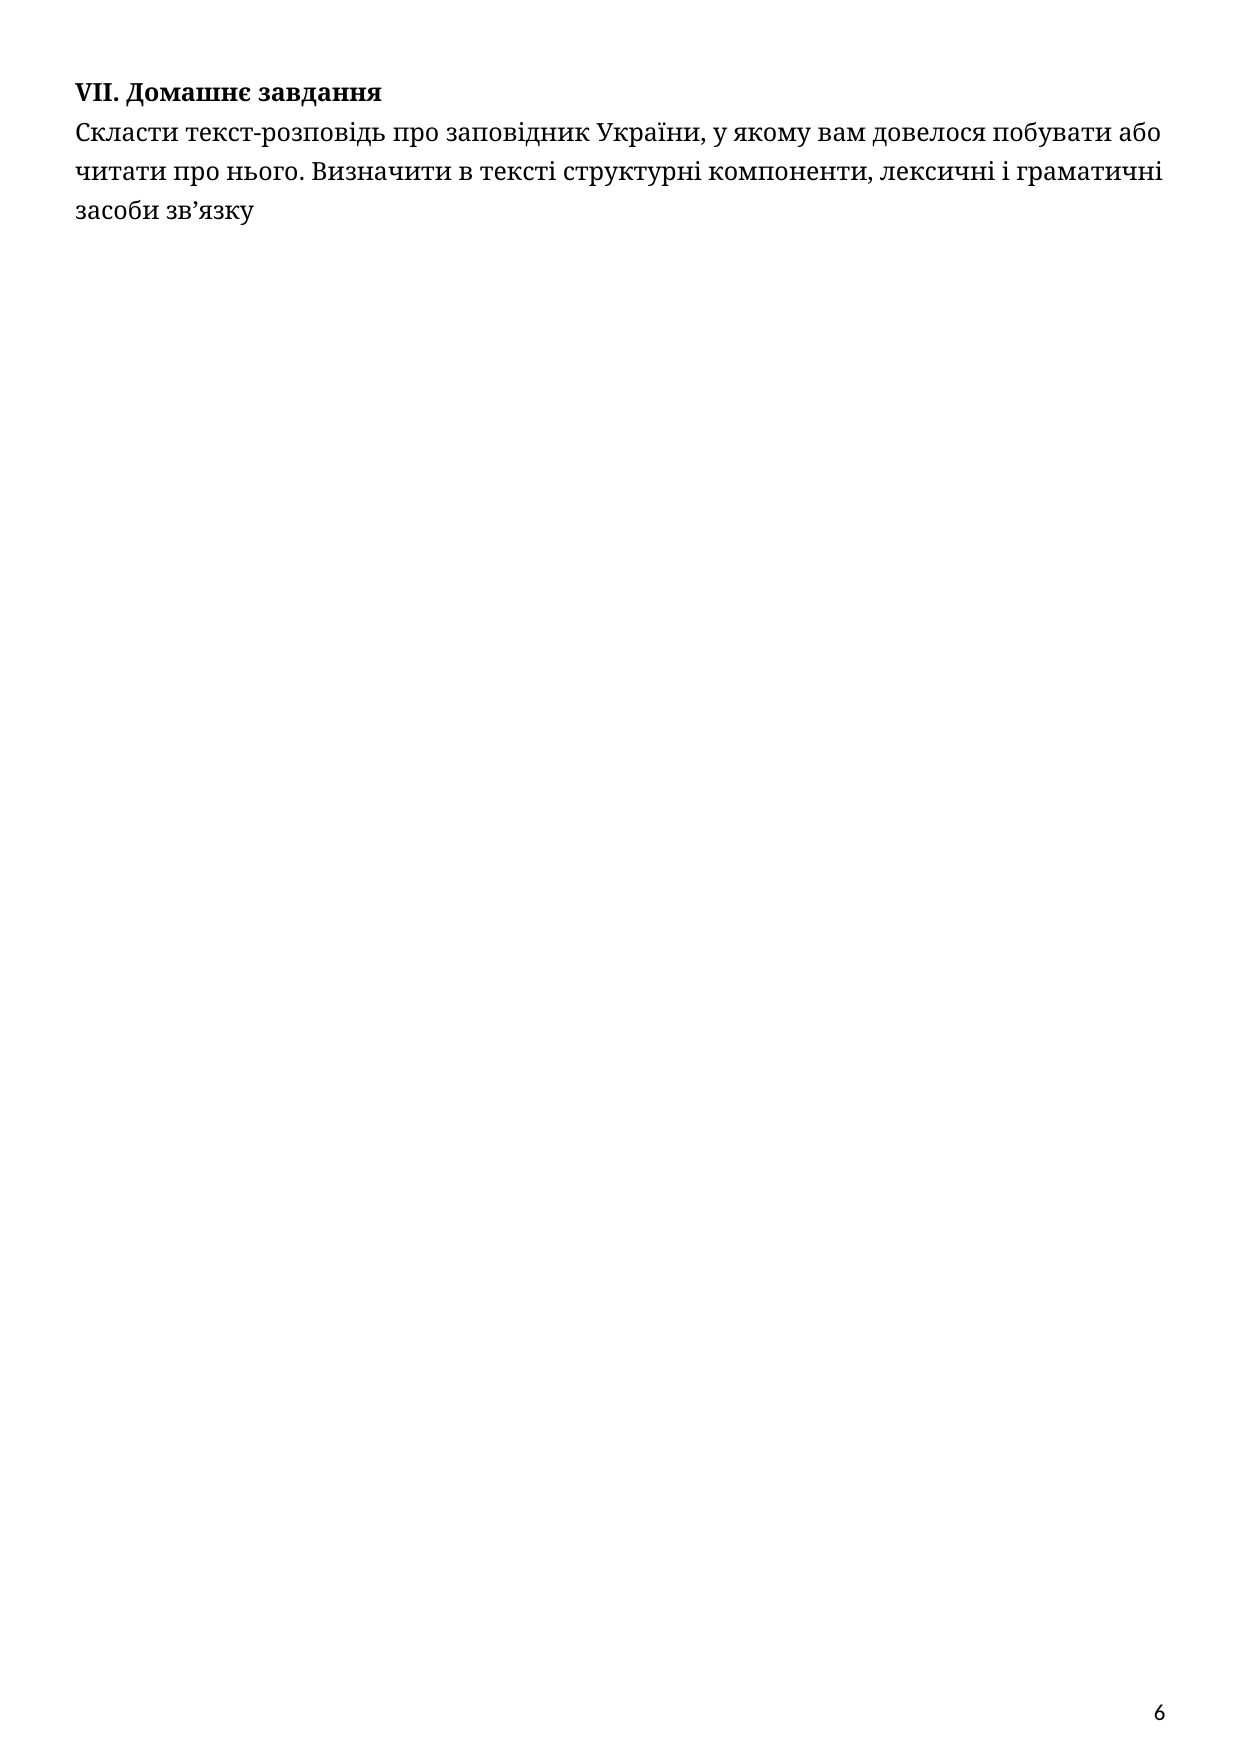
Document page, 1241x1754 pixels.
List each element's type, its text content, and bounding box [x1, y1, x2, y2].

text VII. Домашнє завдання Скласти текст-розповідь про заповідник України, у якому вам довелося побувати або читати про нього. Визначити в тексті структурні компоненти, лексичні і граматичні засоби зв’язку [75, 75, 1165, 227]
